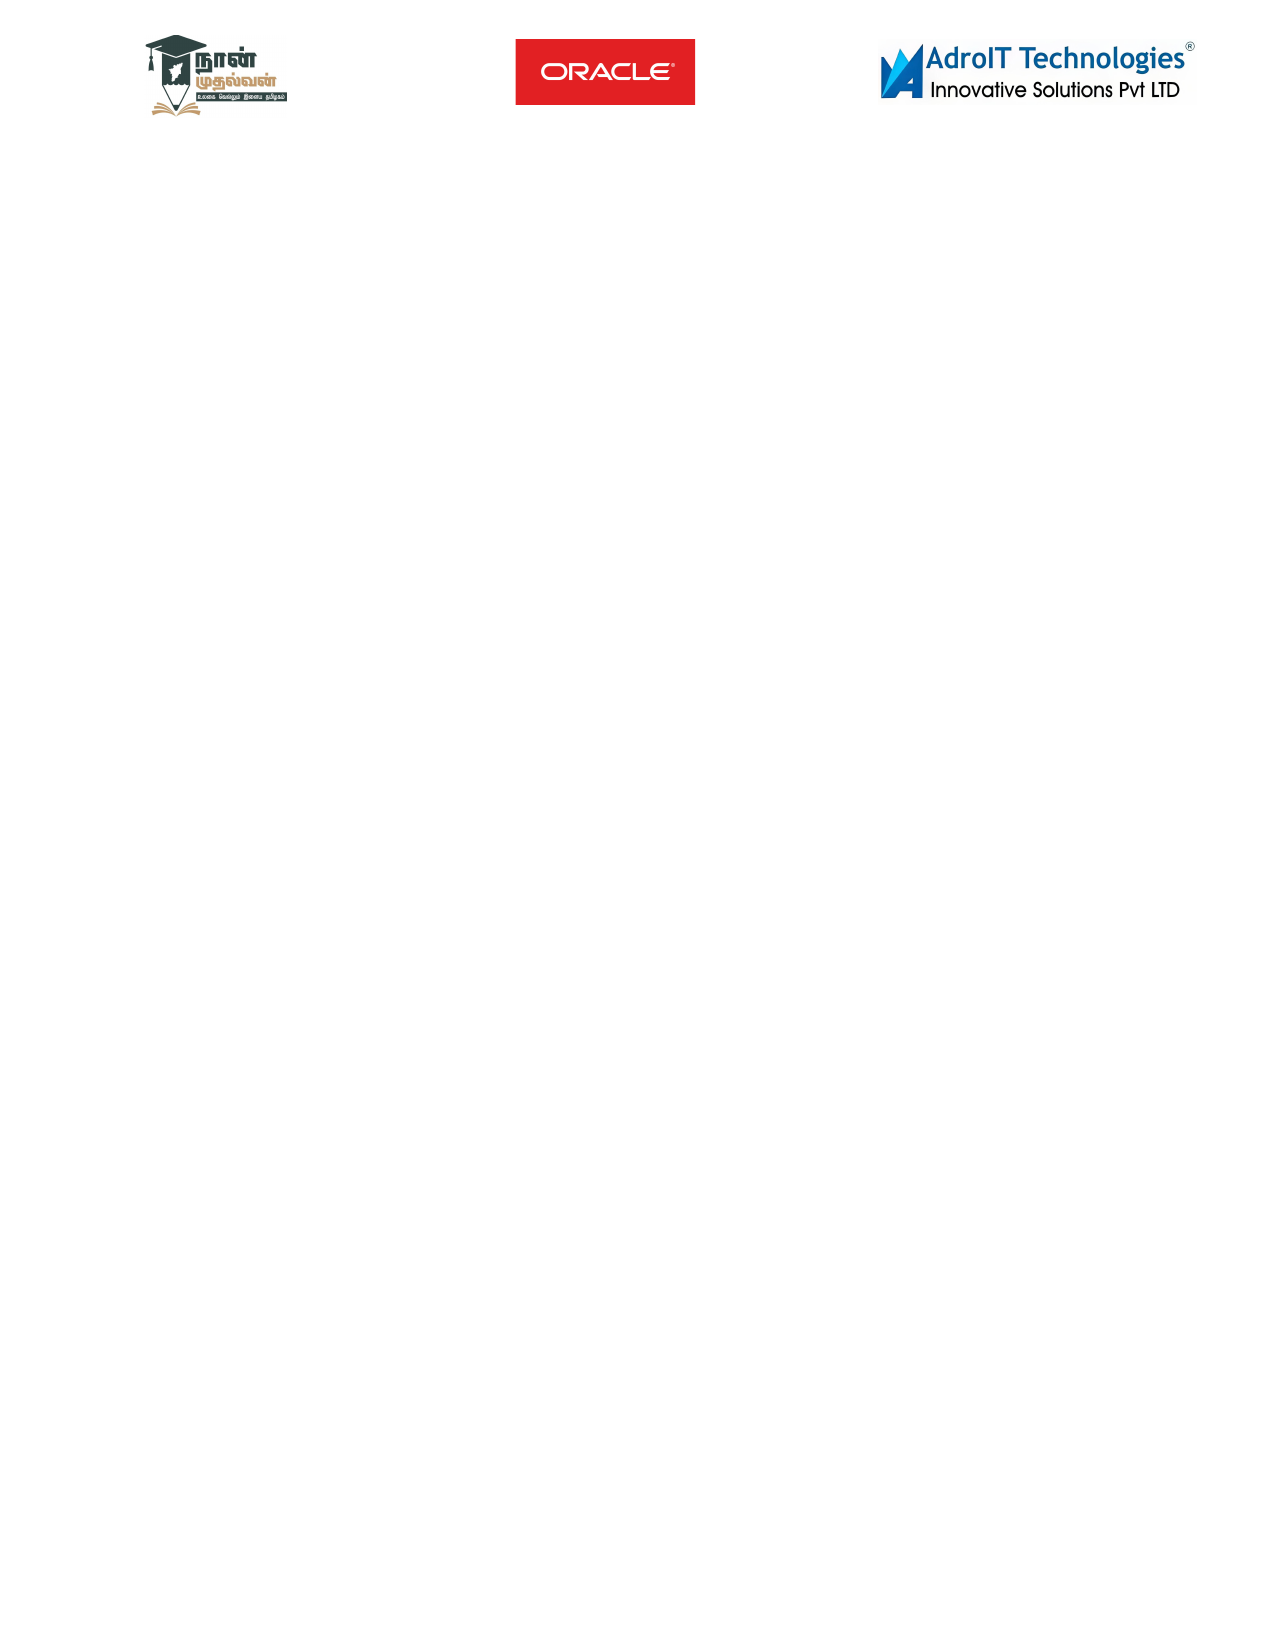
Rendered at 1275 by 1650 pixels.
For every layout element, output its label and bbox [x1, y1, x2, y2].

picture [878, 39, 1197, 105]
picture [515, 39, 696, 105]
picture [144, 35, 288, 118]
